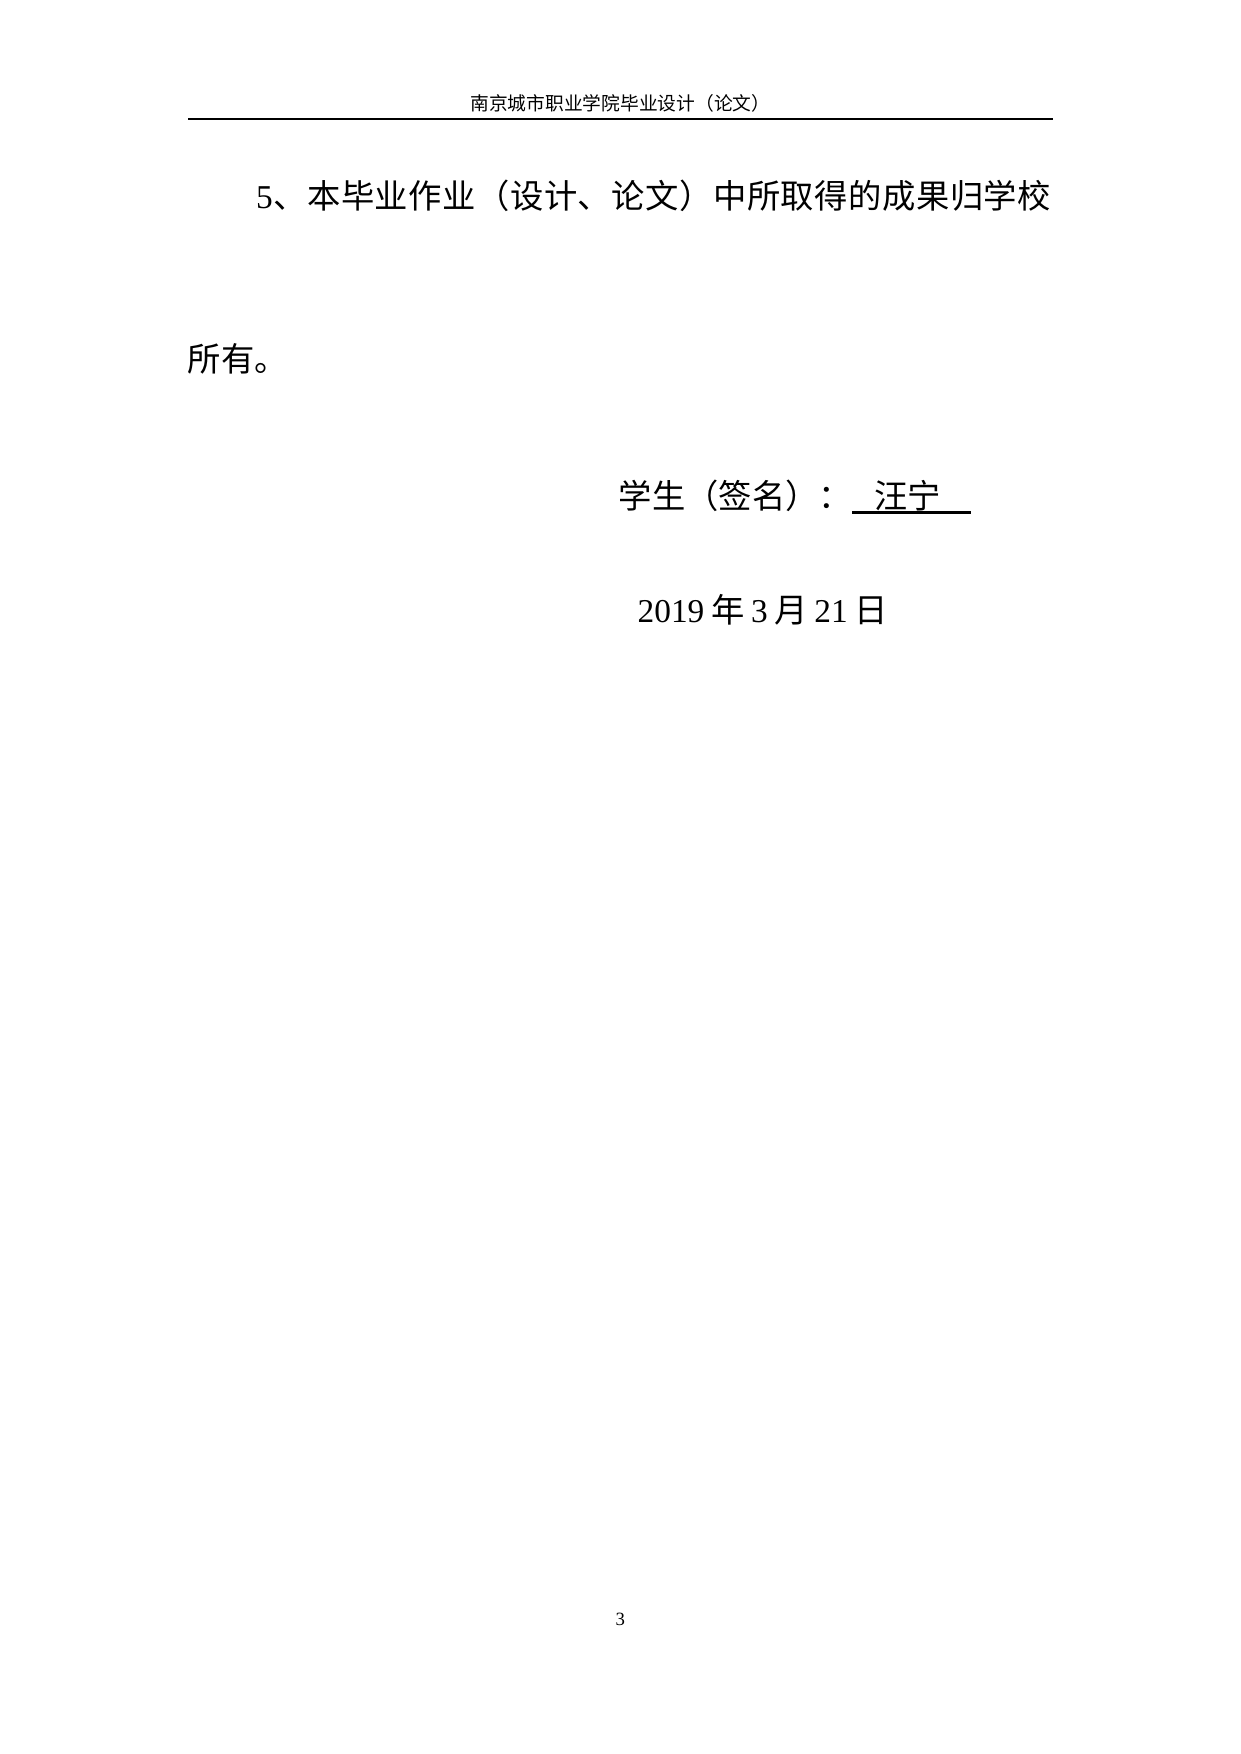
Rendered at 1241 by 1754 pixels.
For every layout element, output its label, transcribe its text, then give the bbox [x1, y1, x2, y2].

text 学生（签名）： 汪宁 [619, 462, 1053, 527]
text 2019年3月21日 [637, 576, 1053, 641]
text 5、本毕业作业（设计、论文）中所取得的成果归学校所有。 [187, 162, 1053, 389]
